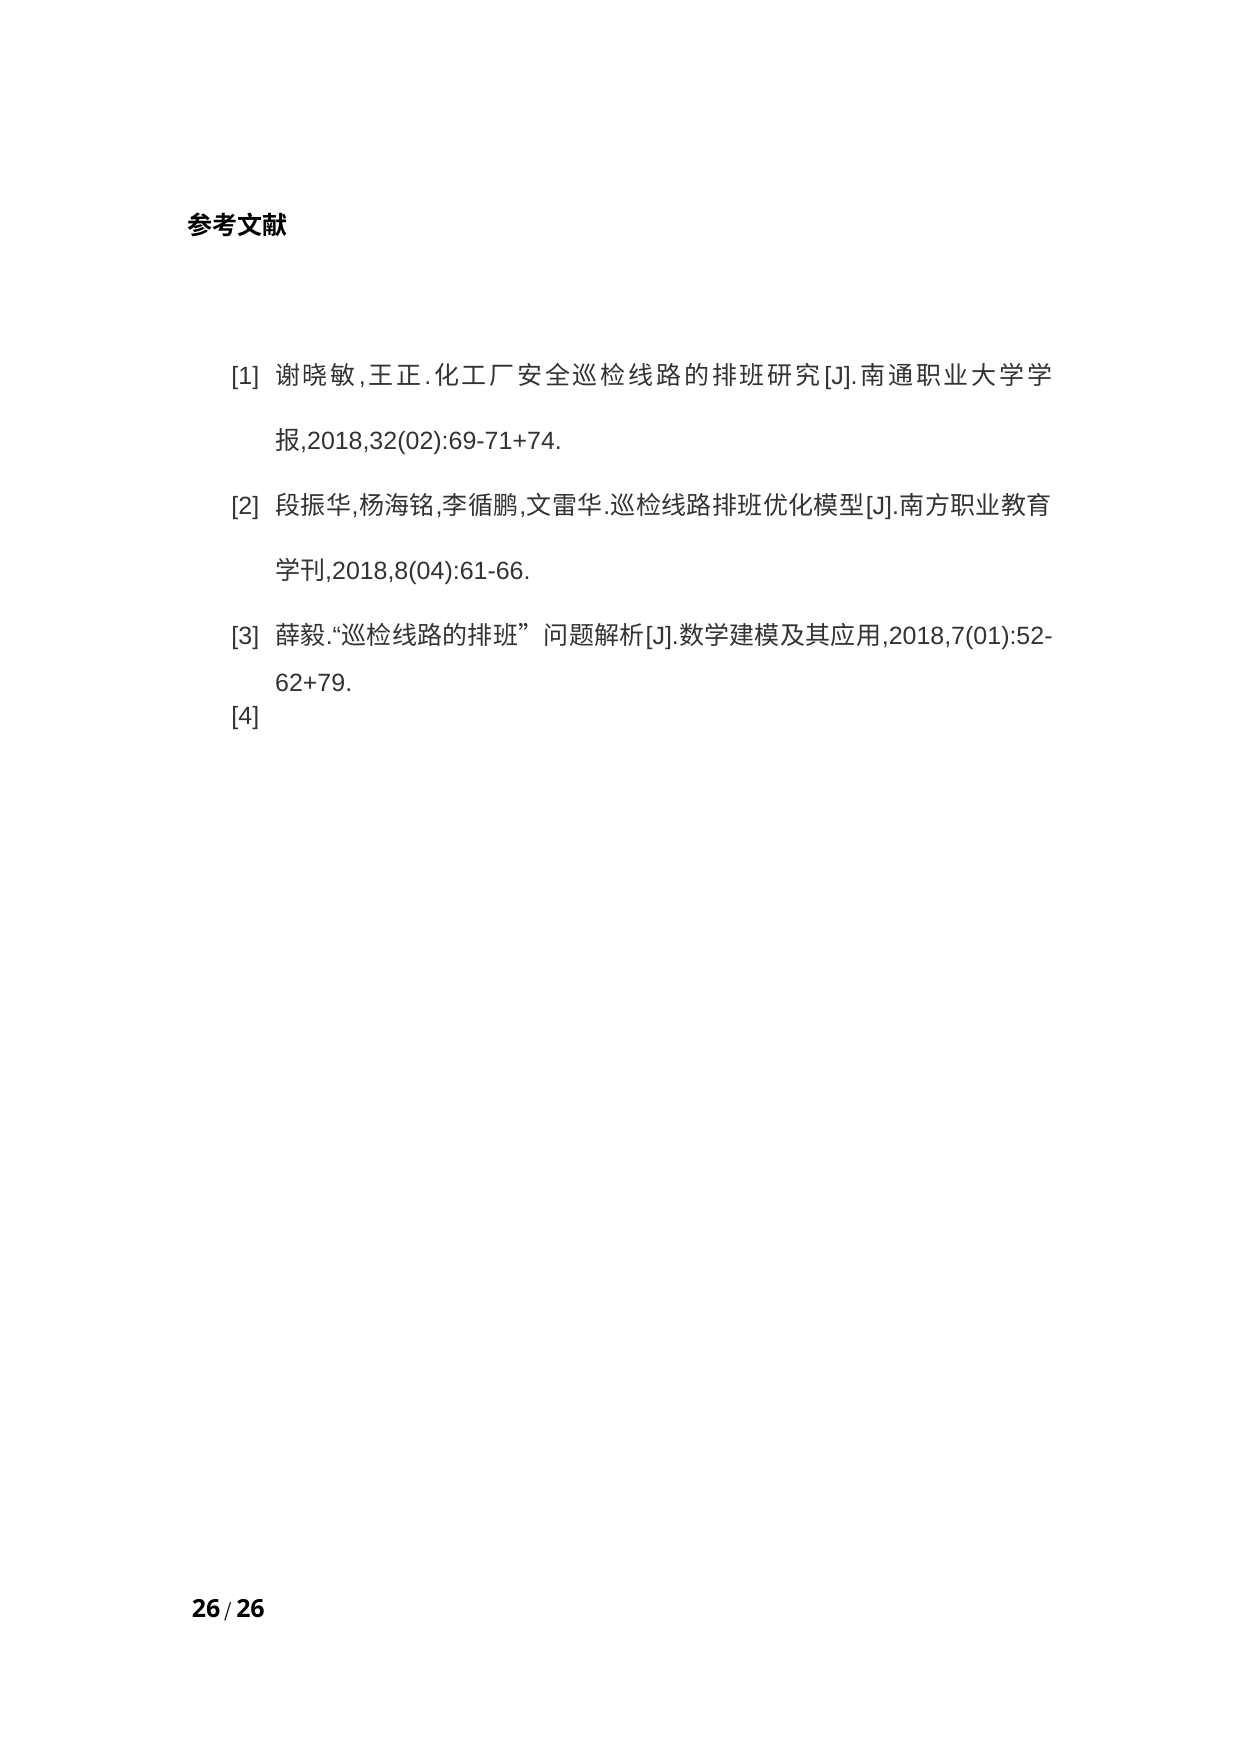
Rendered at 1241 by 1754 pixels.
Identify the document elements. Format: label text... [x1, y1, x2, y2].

list 段振华,杨海铭,李循鹏,文雷华.巡检线路排班优化模型[J].南方职业教育学刊,2018,8(04):61-66. [231, 471, 1053, 601]
subtitle 参考文献 [187, 191, 1053, 256]
list 谢晓敏,王正.化工厂安全巡检线路的排班研究[J].南通职业大学学报,2018,32(02):69-71+74. [231, 341, 1053, 471]
list 薛毅.“巡检线路的排班”问题解析[J].数学建模及其应用,2018,7(01):52-62+79. [231, 601, 1053, 699]
